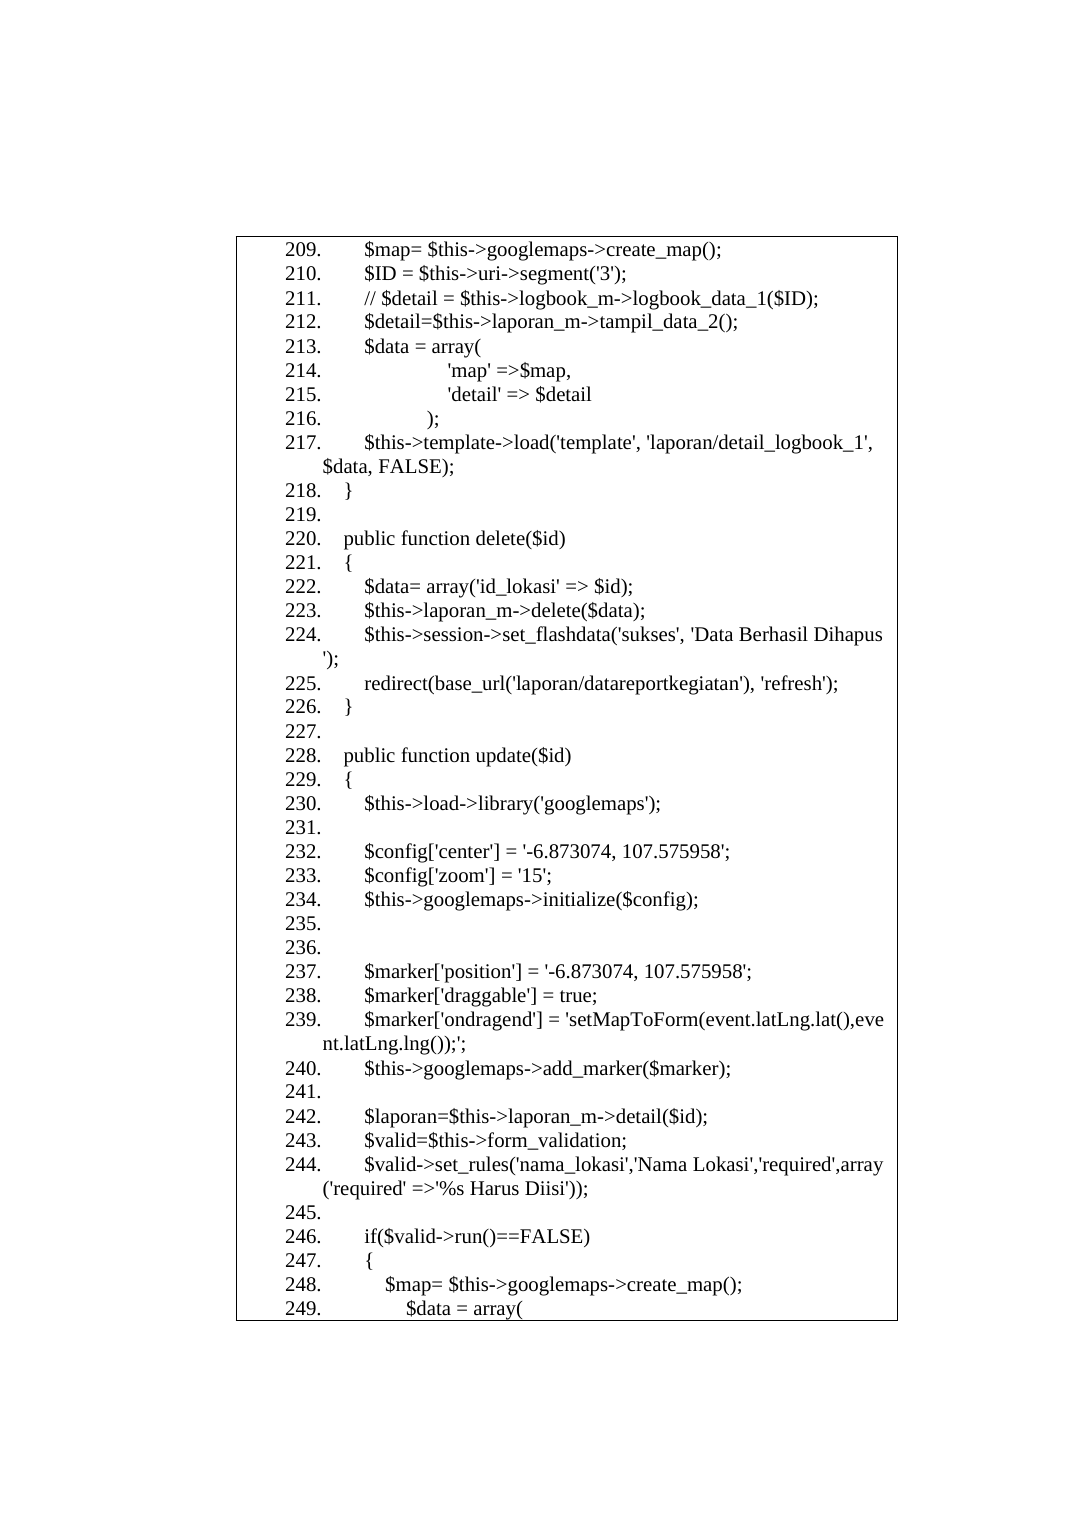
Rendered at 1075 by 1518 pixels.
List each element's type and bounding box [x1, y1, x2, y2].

table_header [237, 237, 897, 1320]
